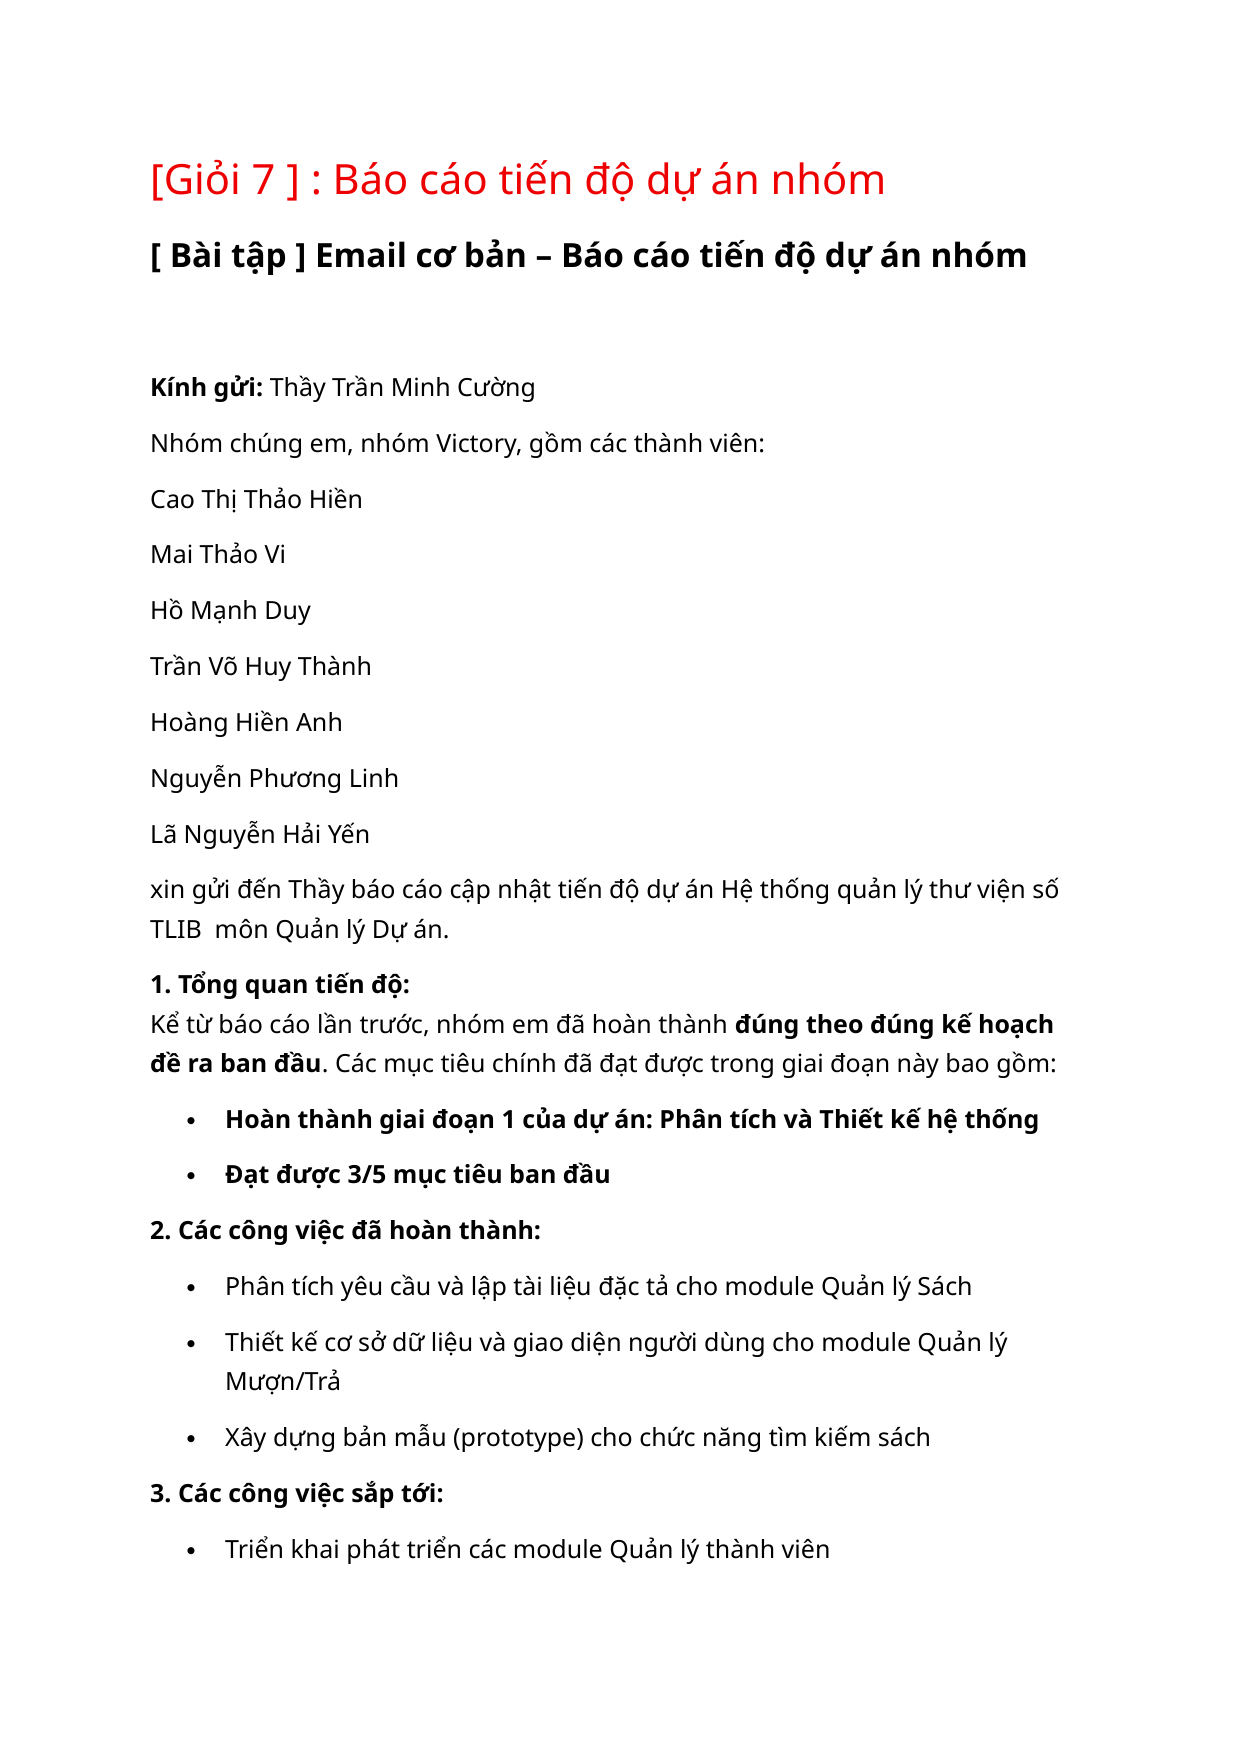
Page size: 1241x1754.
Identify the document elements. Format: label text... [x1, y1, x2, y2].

text Nguyễn Phương Linh [150, 760, 1090, 794]
text Kính gửi: Thầy Trần Minh Cường [150, 369, 1090, 404]
text Nhóm chúng em, nhóm Victory, gồm các thành viên: [150, 425, 1090, 459]
text Hồ Mạnh Duy [150, 593, 1090, 627]
list Hoàn thành giai đoạn 1 của dự án: Phân tích và Thiết kế hệ thống [187, 1101, 1090, 1135]
list Phân tích yêu cầu và lập tài liệu đặc tả cho module Quản lý Sách [187, 1269, 1090, 1303]
text Hoàng Hiền Anh [150, 704, 1090, 739]
list Thiết kế cơ sở dữ liệu và giao diện người dùng cho module Quản lý Mượn/Trả [187, 1324, 1090, 1398]
text 1. Tổng quan tiến độ: Kể từ báo cáo lần trước, nhóm em đã hoàn thành đúng theo đúng kế hoạch đề ra ban đầu. Các mục tiêu chính đã đạt được trong giai đoạn này bao gồm: [150, 967, 1090, 1079]
list Đạt được 3/5 mục tiêu ban đầu [187, 1157, 1090, 1191]
text Mai Thảo Vi [150, 537, 1090, 571]
text xin gửi đến Thầy báo cáo cập nhật tiến độ dự án Hệ thống quản lý thư viện số TLIB môn Quản lý Dự án. [150, 872, 1090, 945]
text [ Bài tập ] Email cơ bản – Báo cáo tiến độ dự án nhóm [150, 232, 1090, 277]
text Cao Thị Thảo Hiền [150, 481, 1090, 515]
list Triển khai phát triển các module Quản lý thành viên [187, 1531, 1090, 1565]
text [Giỏi 7 ] : Báo cáo tiến độ dự án nhóm [150, 150, 1090, 207]
list Xây dựng bản mẫu (prototype) cho chức năng tìm kiếm sách [187, 1419, 1090, 1454]
text 2. Các công việc đã hoàn thành: [150, 1213, 1090, 1247]
text 3. Các công việc sắp tới: [150, 1475, 1090, 1509]
text Trần Võ Huy Thành [150, 649, 1090, 683]
text Lã Nguyễn Hải Yến [150, 816, 1090, 850]
